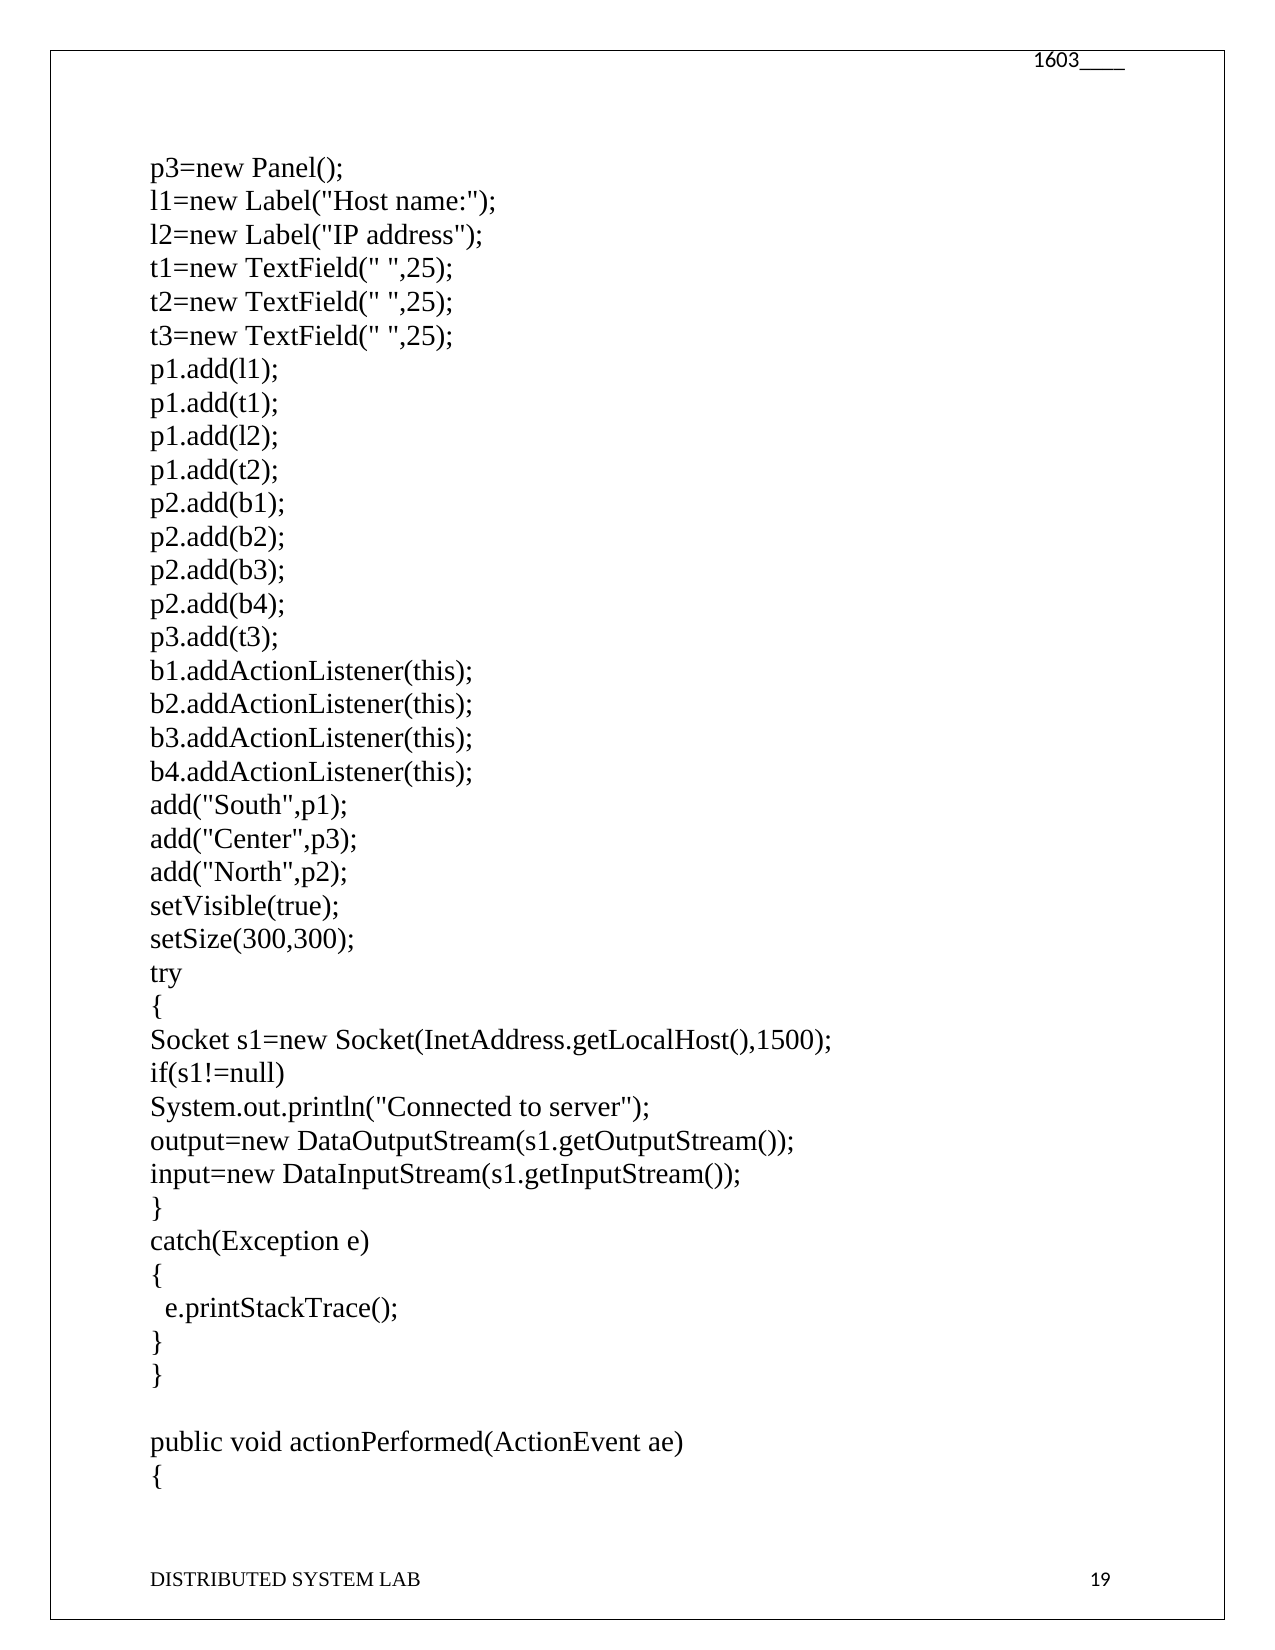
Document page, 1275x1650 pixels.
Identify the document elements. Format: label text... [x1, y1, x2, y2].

text p2.add(b2); [150, 519, 1125, 552]
text p1.add(l2); [150, 418, 1125, 452]
text { [150, 1458, 1125, 1492]
text e.printStackTrace(); [150, 1290, 1125, 1324]
text p3=new Panel(); [150, 150, 1125, 183]
text b4.addActionListener(this); [150, 754, 1125, 787]
text } [150, 1357, 1125, 1391]
text p2.add(b1); [150, 485, 1125, 519]
text System.out.println("Connected to server"); [150, 1089, 1125, 1123]
text b3.addActionListener(this); [150, 720, 1125, 754]
text t2=new TextField(" ",25); [150, 284, 1125, 318]
text l1=new Label("Host name:"); [150, 183, 1125, 217]
text b2.addActionListener(this); [150, 687, 1125, 720]
text p1.add(l1); [150, 351, 1125, 385]
text setVisible(true); [150, 888, 1125, 921]
text } [150, 1190, 1125, 1223]
text input=new DataInputStream(s1.getInputStream()); [150, 1156, 1125, 1190]
text if(s1!=null) [150, 1056, 1125, 1089]
text p1.add(t1); [150, 385, 1125, 418]
text } [150, 1324, 1125, 1357]
text output=new DataOutputStream(s1.getOutputStream()); [150, 1123, 1125, 1156]
text setSize(300,300); [150, 921, 1125, 955]
text { [150, 1257, 1125, 1290]
text add("South",p1); [150, 787, 1125, 821]
text p1.add(t2); [150, 452, 1125, 485]
text p2.add(b3); [150, 552, 1125, 586]
text add("North",p2); [150, 854, 1125, 888]
text { [150, 988, 1125, 1022]
text b1.addActionListener(this); [150, 653, 1125, 687]
text t1=new TextField(" ",25); [150, 251, 1125, 284]
text public void actionPerformed(ActionEvent ae) [150, 1424, 1125, 1458]
text l2=new Label("IP address"); [150, 217, 1125, 251]
text Socket s1=new Socket(InetAddress.getLocalHost(),1500); [150, 1022, 1125, 1056]
text catch(Exception e) [150, 1223, 1125, 1257]
text p3.add(t3); [150, 619, 1125, 653]
text p2.add(b4); [150, 586, 1125, 619]
text try [150, 955, 1125, 988]
text t3=new TextField(" ",25); [150, 318, 1125, 351]
text add("Center",p3); [150, 821, 1125, 854]
